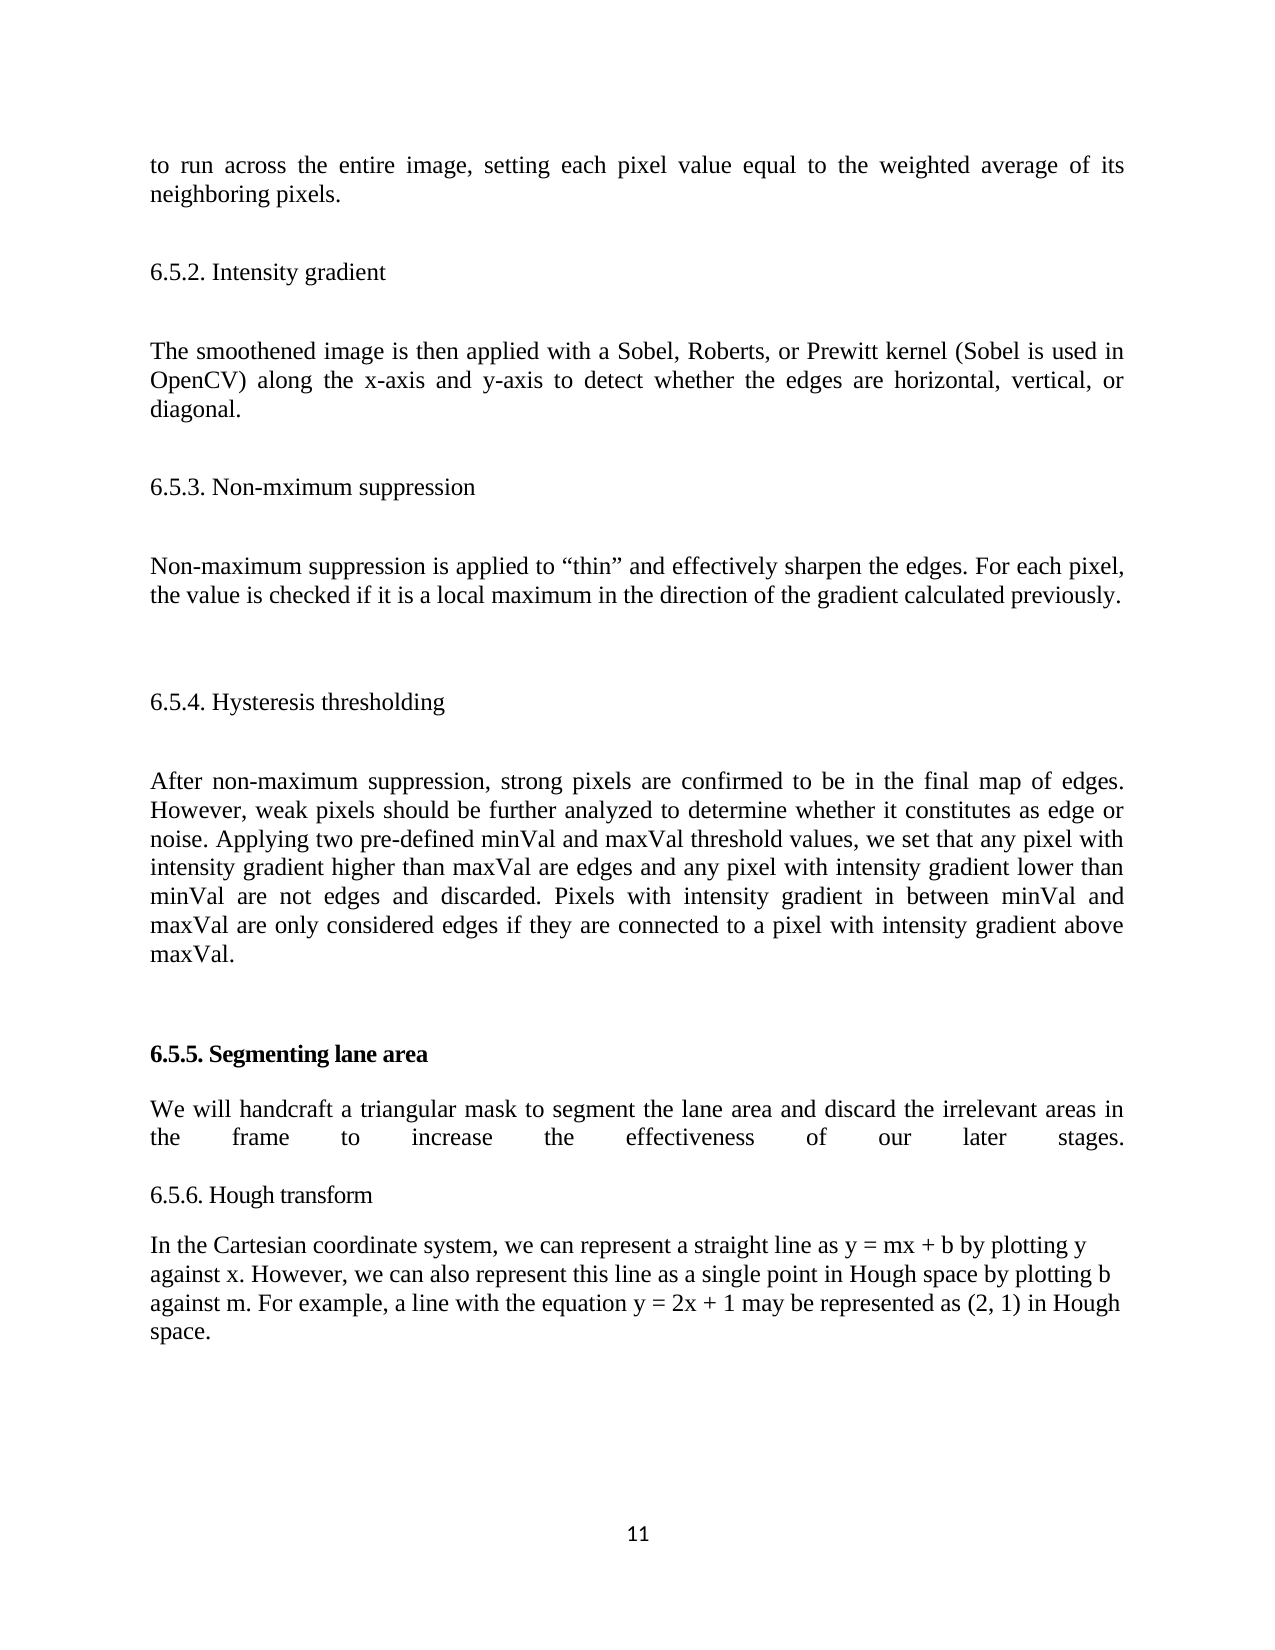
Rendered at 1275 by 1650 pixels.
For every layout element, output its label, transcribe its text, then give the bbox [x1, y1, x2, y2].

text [150, 150, 1125, 207]
text 6.5.4. Hysteresis thresholding [150, 687, 1125, 716]
text 6.5.2. Intensity gradient [150, 257, 1125, 286]
text In the Cartesian coordinate system, we can represent a straight line as y = mx + b by plotting y against x. However, we can also represent this line as a single point in Hough space by plotting b against m. For example, a line with the equation y = 2x + 1 may be represented as (2, 1) in Hough space. [150, 1230, 1125, 1345]
text After non-maximum suppression, strong pixels are confirmed to be in the final map of edges. However, weak pixels should be further analyzed to determine whether it constitutes as edge or noise. Applying two pre-defined minVal and maxVal threshold values, we set that any pixel with intensity gradient higher than maxVal are edges and any pixel with intensity gradient lower than minVal are not edges and discarded. Pixels with intensity gradient in between minVal and maxVal are only considered edges if they are connected to a pixel with intensity gradient above maxVal. [150, 766, 1125, 967]
text 6.5.3. Non-mximum suppression [150, 472, 1125, 501]
text The smoothened image is then applied with a Sobel, Roberts, or Prewitt kernel (Sobel is used in OpenCV) along the x-axis and y-axis to detect whether the edges are horizontal, vertical, or diagonal. [150, 336, 1125, 422]
text Non-maximum suppression is applied to “thin” and effectively sharpen the edges. For each pixel, the value is checked if it is a local maximum in the direction of the gradient calculated previously. [150, 551, 1125, 609]
subtitle 6.5.5. Segmenting lane area [150, 1039, 1125, 1068]
text We will handcraft a triangular mask to segment the lane area and discard the irrelevant areas in the frame to increase the effectiveness of our later stages. 6.5.6. Hough transform [150, 1094, 1125, 1209]
